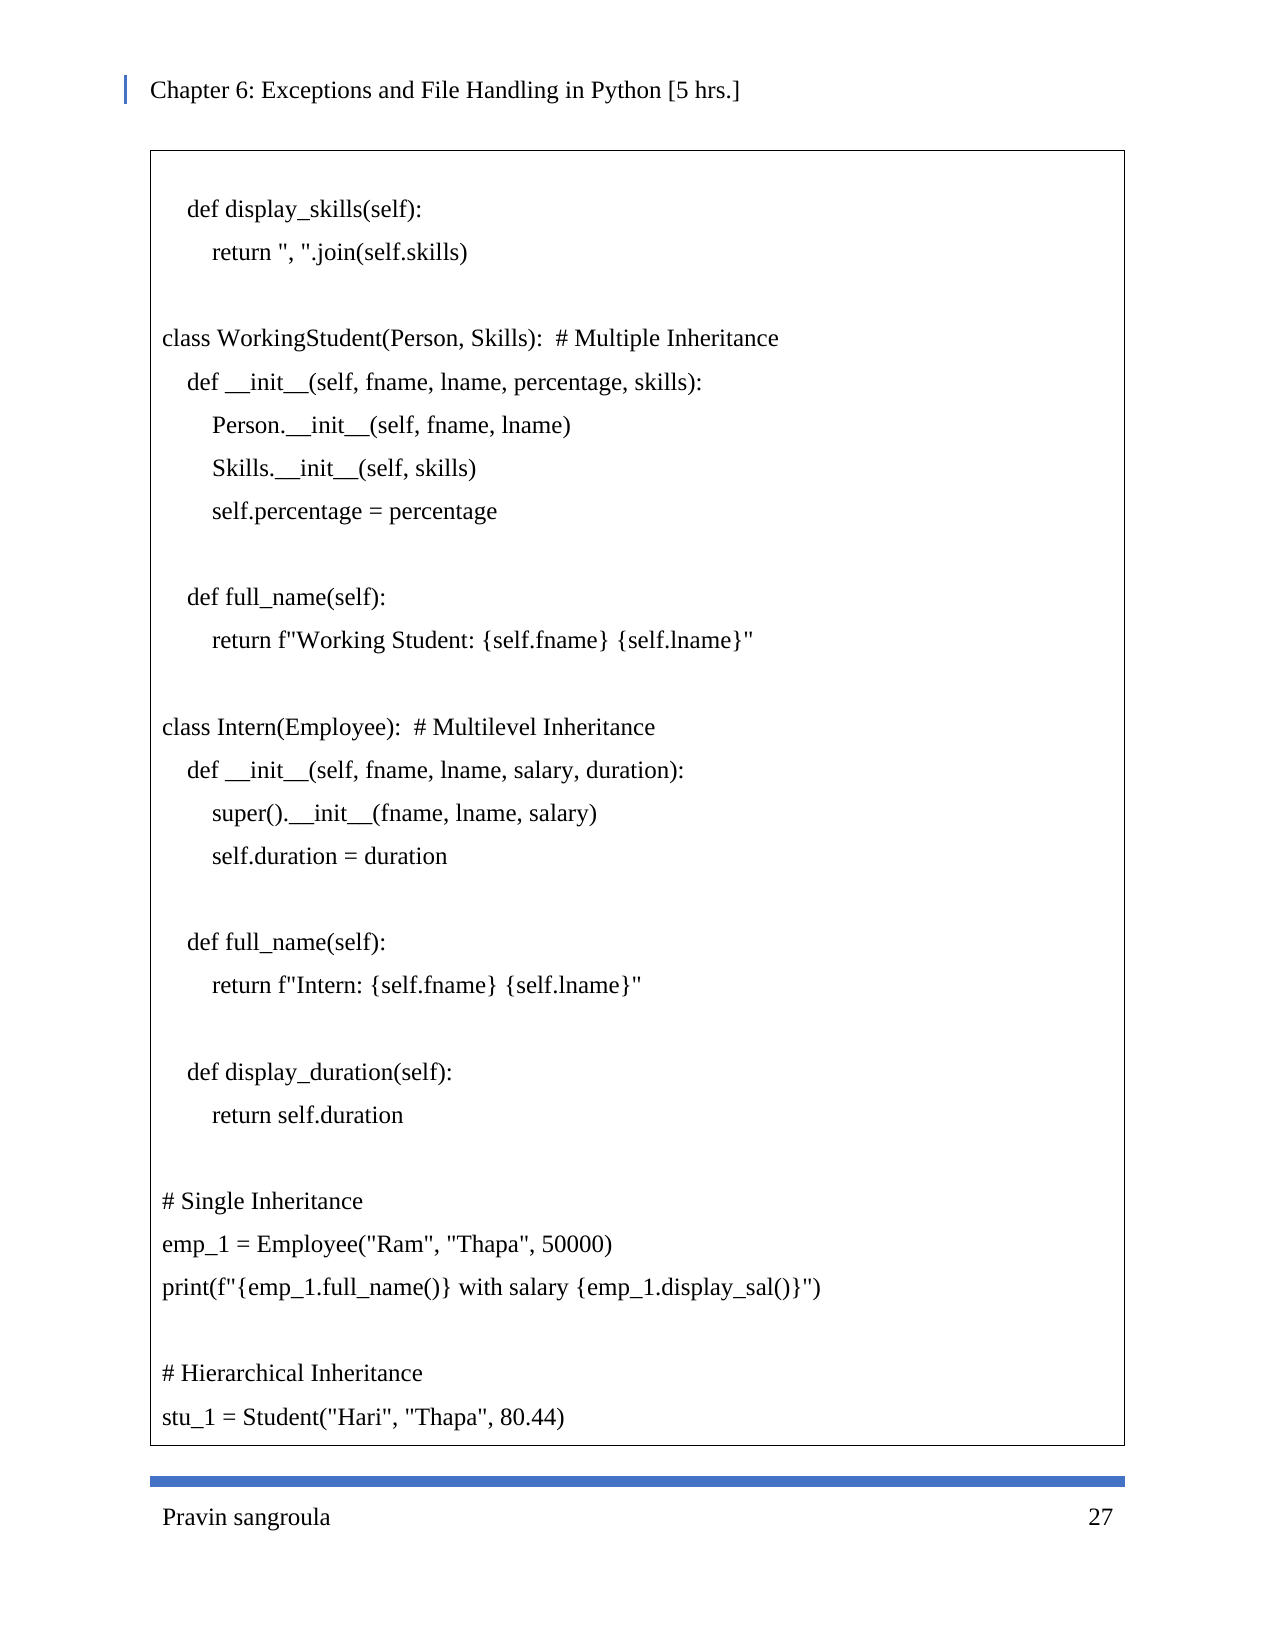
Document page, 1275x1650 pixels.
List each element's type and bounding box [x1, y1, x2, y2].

table_header [151, 151, 1124, 1445]
